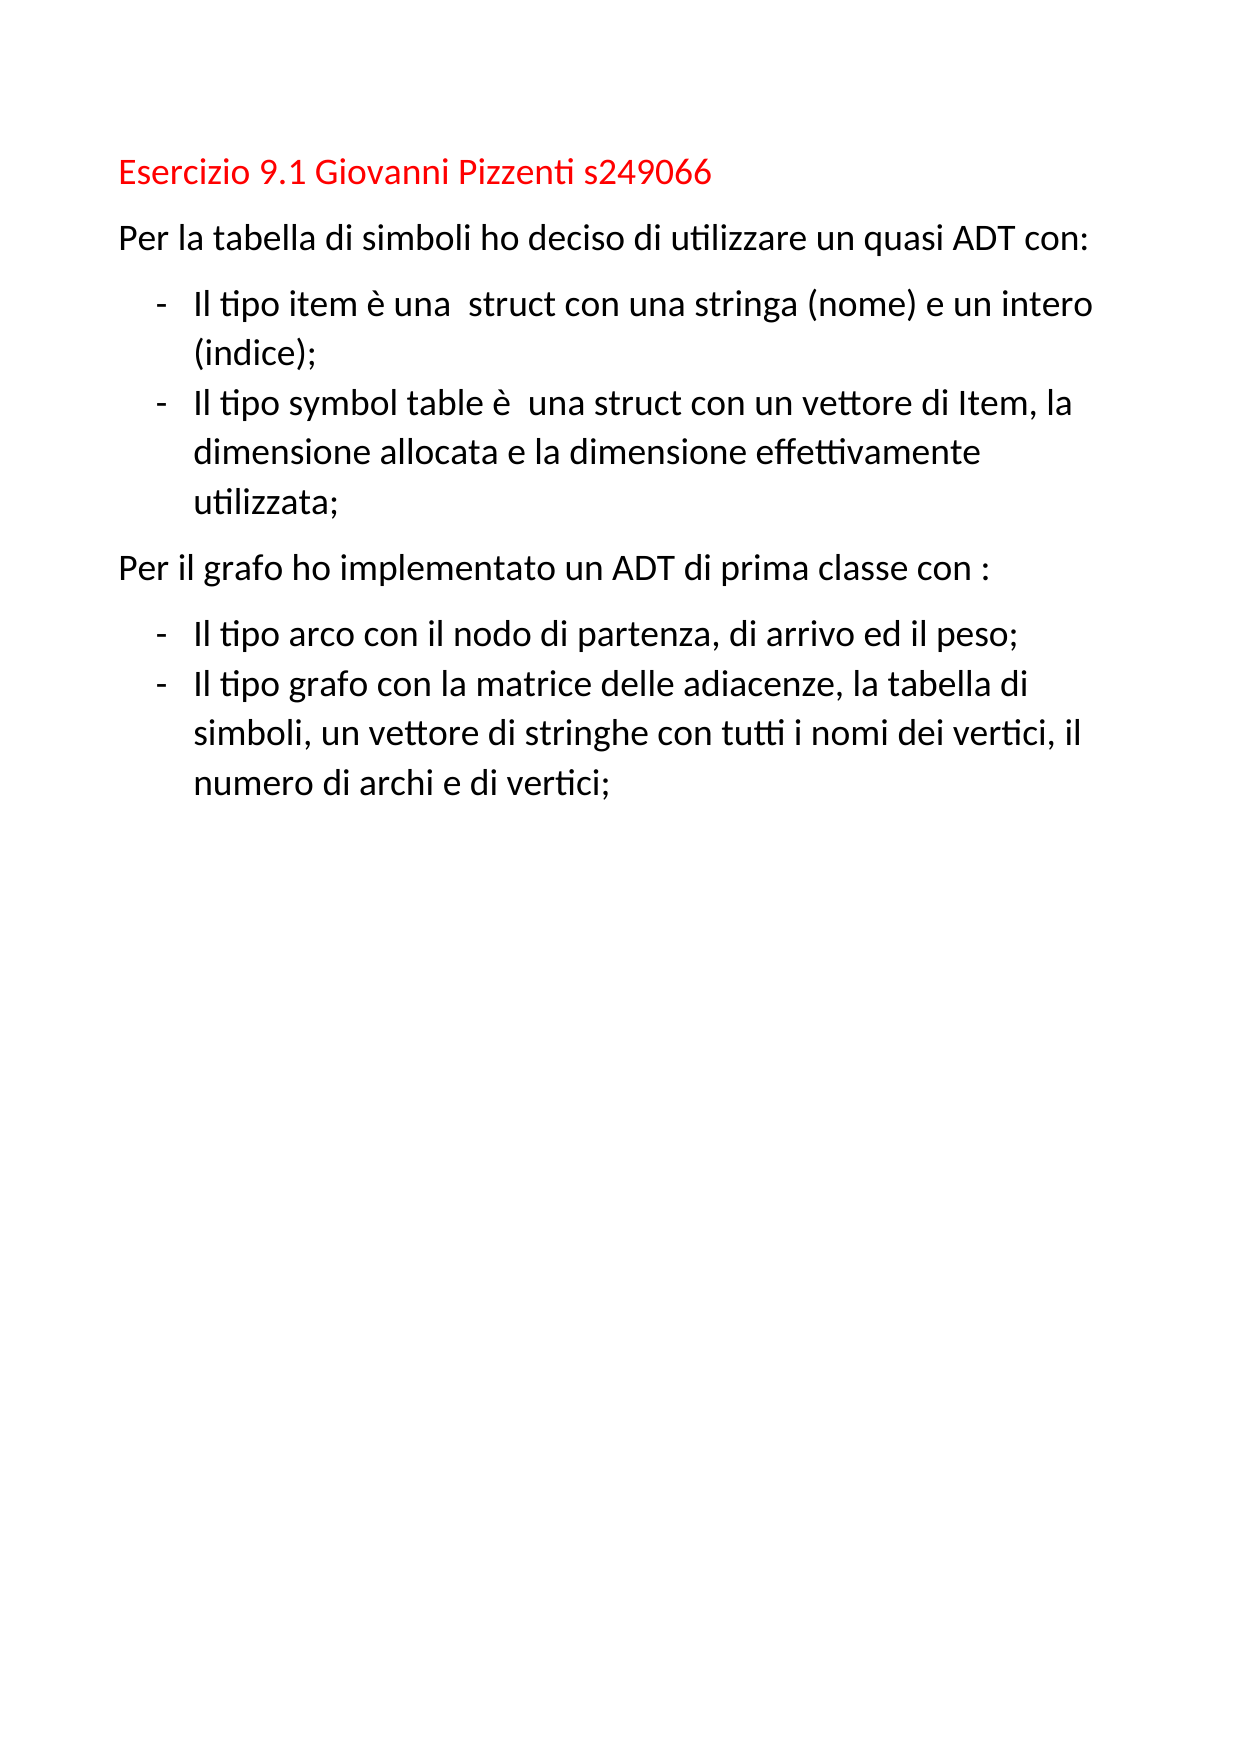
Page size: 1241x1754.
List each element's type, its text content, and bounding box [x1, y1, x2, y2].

list Il tipo grafo con la matrice delle adiacenze, la tabella di simboli, un vettore di stringhe con tutti i nomi dei vertici, il numero di archi e di vertici; [156, 659, 1122, 804]
list Il tipo symbol table è una struct con un vettore di Item, la dimensione allocata e la dimensione effettivamente utilizzata; [156, 379, 1122, 524]
list Il tipo item è una struct con una stringa (nome) e un intero (indice); [156, 280, 1122, 375]
text Esercizio 9.1 Giovanni Pizzenti s249066 [118, 148, 1122, 193]
list Il tipo arco con il nodo di partenza, di arrivo ed il peso; [156, 610, 1122, 656]
text Per la tabella di simboli ho deciso di utilizzare un quasi ADT con: [118, 214, 1122, 259]
text Per il grafo ho implementato un ADT di prima classe con : [118, 544, 1122, 590]
